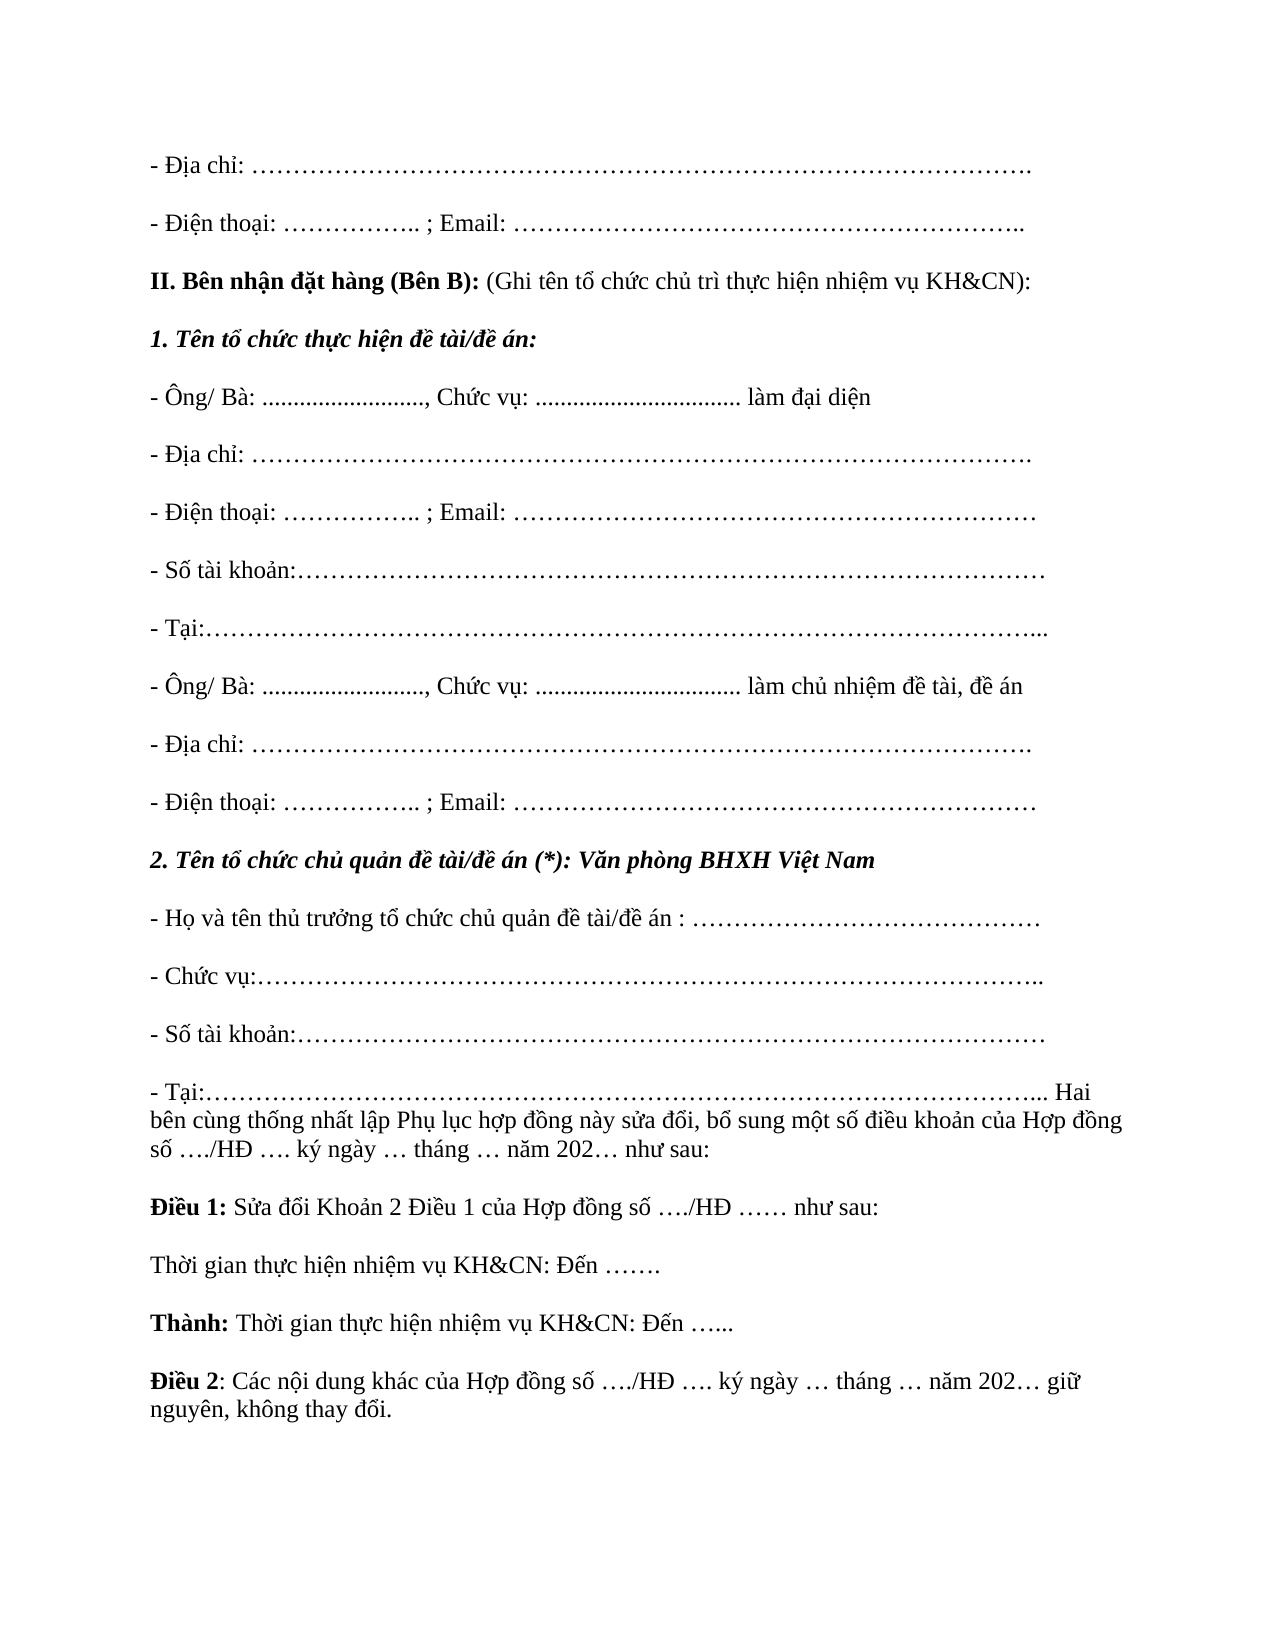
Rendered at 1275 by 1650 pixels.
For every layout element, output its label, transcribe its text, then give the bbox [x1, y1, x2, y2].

text - Họ và tên thủ trưởng tổ chức chủ quản đề tài/đề án : …………………………………… [150, 903, 1125, 932]
text - Tại:………………………………………………………………………………………... Hai bên cùng thống nhất lập Phụ lục hợp đồng này sửa đổi, bổ sung một số điều khoản của Hợp đồng số …./HĐ …. ký ngày … tháng … năm 202… như sau: [150, 1077, 1125, 1163]
text 2. Tên tổ chức chủ quản đề tài/đề án (*): Văn phòng BHXH Việt Nam [150, 845, 1125, 874]
text - Điện thoại: …………….. ; Email: ……………………………………………………… [150, 497, 1125, 526]
text - Số tài khoản:……………………………………………………………………………… [150, 1019, 1125, 1047]
text II. Bên nhận đặt hàng (Bên B): (Ghi tên tổ chức chủ trì thực hiện nhiệm vụ KH&CN): [150, 266, 1125, 294]
text Thành: Thời gian thực hiện nhiệm vụ KH&CN: Đến …... [150, 1308, 1125, 1337]
text Điều 2: Các nội dung khác của Hợp đồng số …./HĐ …. ký ngày … tháng … năm 202… giữ nguyên, không thay đổi. [150, 1366, 1125, 1423]
text - Ông/ Bà: .........................., Chức vụ: ................................. làm chủ nhiệm đề tài, đề án [150, 671, 1125, 700]
text Thời gian thực hiện nhiệm vụ KH&CN: Đến ……. [150, 1250, 1125, 1279]
text - Địa chỉ: …………………………………………………………………………………. [150, 439, 1125, 468]
text - Tại:………………………………………………………………………………………... [150, 613, 1125, 642]
text - Địa chỉ: …………………………………………………………………………………. [150, 150, 1125, 179]
text - Ông/ Bà: .........................., Chức vụ: ................................. làm đại diện [150, 382, 1125, 410]
text - Chức vụ:………………………………………………………………………………….. [150, 961, 1125, 989]
text Điều 1: Sửa đổi Khoản 2 Điều 1 của Hợp đồng số …./HĐ …… như sau: [150, 1192, 1125, 1221]
text - Điện thoại: …………….. ; Email: …………………………………………………….. [150, 208, 1125, 237]
text - Địa chỉ: …………………………………………………………………………………. [150, 729, 1125, 758]
text - Điện thoại: …………….. ; Email: ……………………………………………………… [150, 787, 1125, 816]
text - Số tài khoản:……………………………………………………………………………… [150, 555, 1125, 584]
text 1. Tên tổ chức thực hiện đề tài/đề án: [150, 324, 1125, 352]
